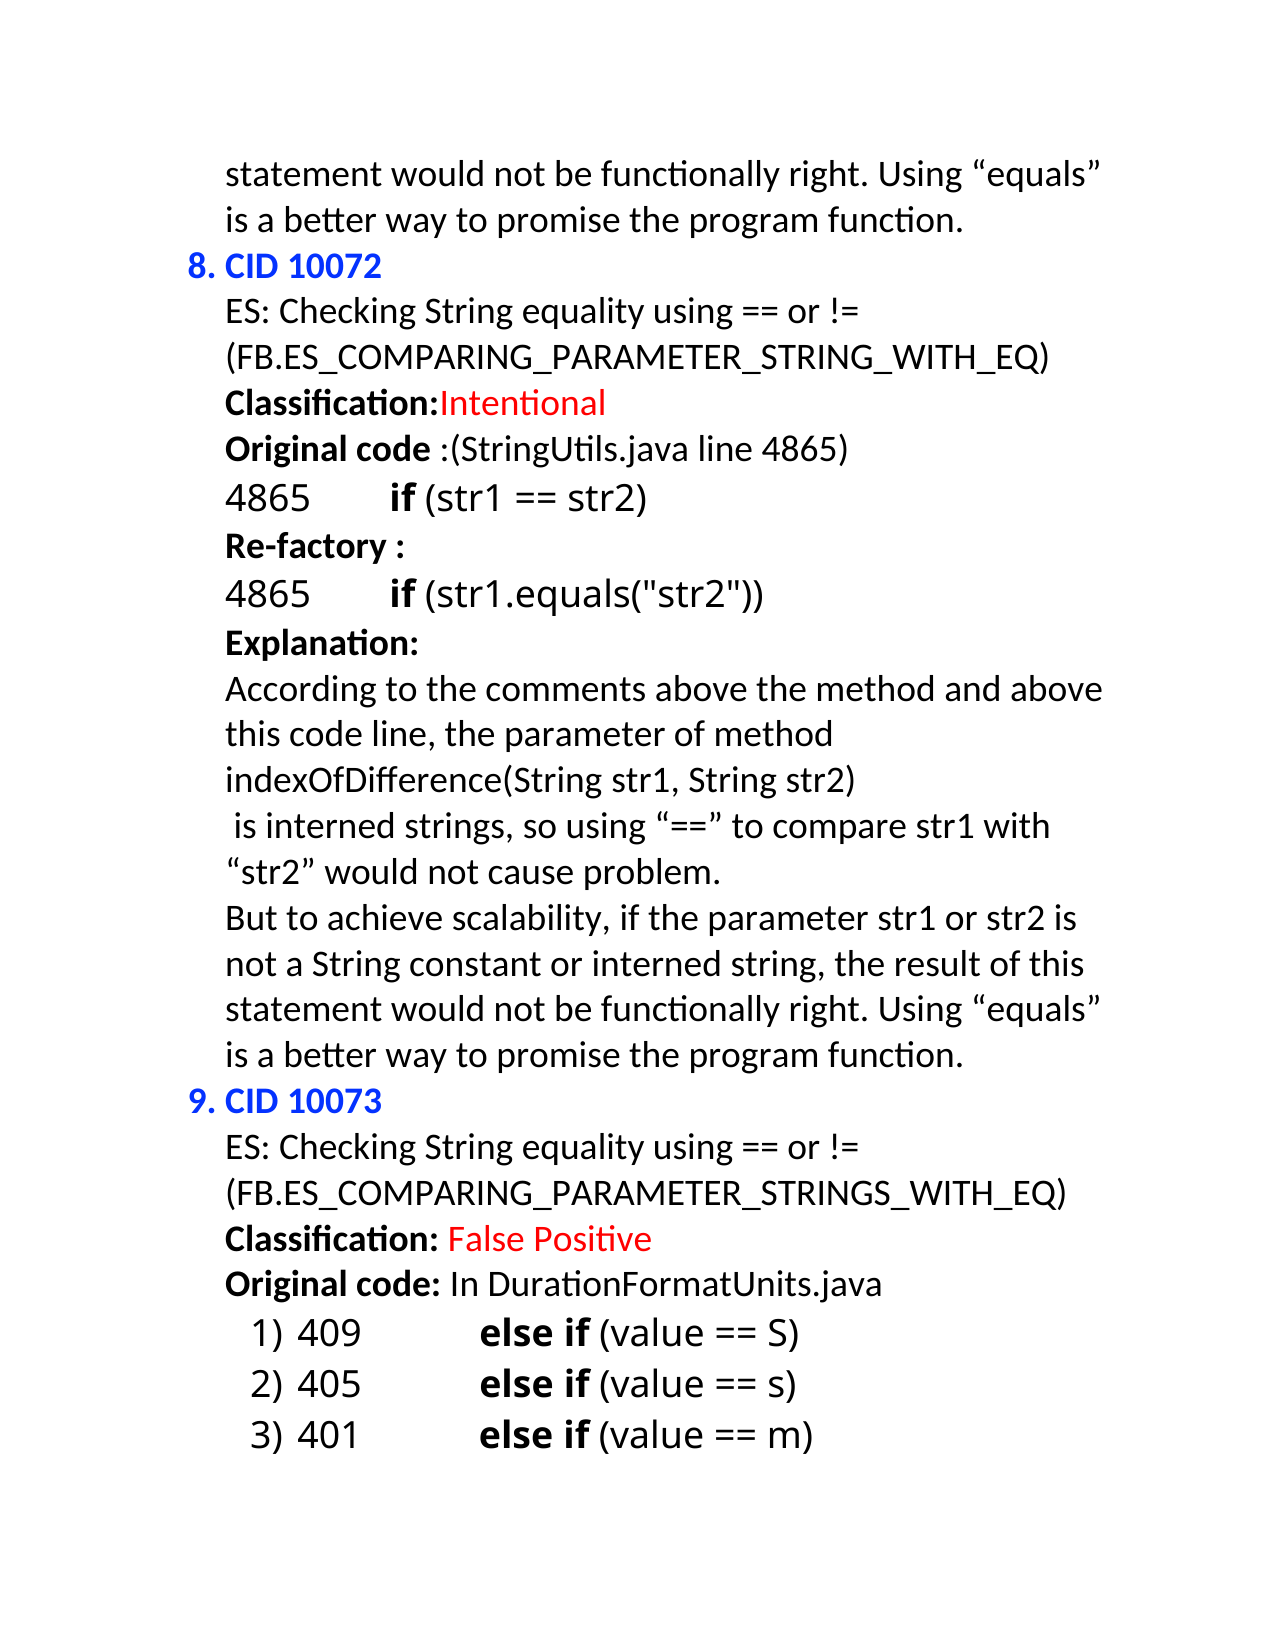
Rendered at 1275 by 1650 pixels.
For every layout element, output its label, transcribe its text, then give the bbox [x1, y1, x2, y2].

list But to achieve scalability, if the parameter str1 or str2 is not a String constant or interned string, the result of this statement would not be functionally right. Using “equals” is a better way to promise the program function. [225, 894, 1125, 1077]
list CID 10072 [187, 242, 1125, 287]
list Classification:Intentional [225, 379, 1125, 425]
list Original code :(StringUtils.java line 4865) [225, 425, 1125, 471]
list ES: Checking String equality using == or != (FB.ES_COMPARING_PARAMETER_STRINGS_WITH_EQ) [225, 1123, 1125, 1214]
list 405 else if (value == s) [250, 1357, 1125, 1408]
list Original code: In DurationFormatUnits.java [225, 1260, 1125, 1306]
list According to the comments above the method and above this code line, the parameter of method indexOfDifference(String str1, String str2) [225, 664, 1125, 802]
list is interned strings, so using “==” to compare str1 with “str2” would not cause problem. [225, 802, 1125, 894]
list Classification: False Positive [225, 1214, 1125, 1260]
list Re-factory : [225, 522, 1125, 568]
list Explanation: [225, 619, 1125, 664]
list 401 else if (value == m) [250, 1408, 1125, 1459]
list ES: Checking String equality using == or != (FB.ES_COMPARING_PARAMETER_STRING_WITH_EQ) [225, 287, 1125, 379]
list 4865 if (str1.equals("str2")) [225, 568, 1125, 619]
list CID 10073 [187, 1077, 1125, 1123]
list 409 else if (value == S) [250, 1306, 1125, 1357]
list 4865 if (str1 == str2) [225, 471, 1125, 522]
